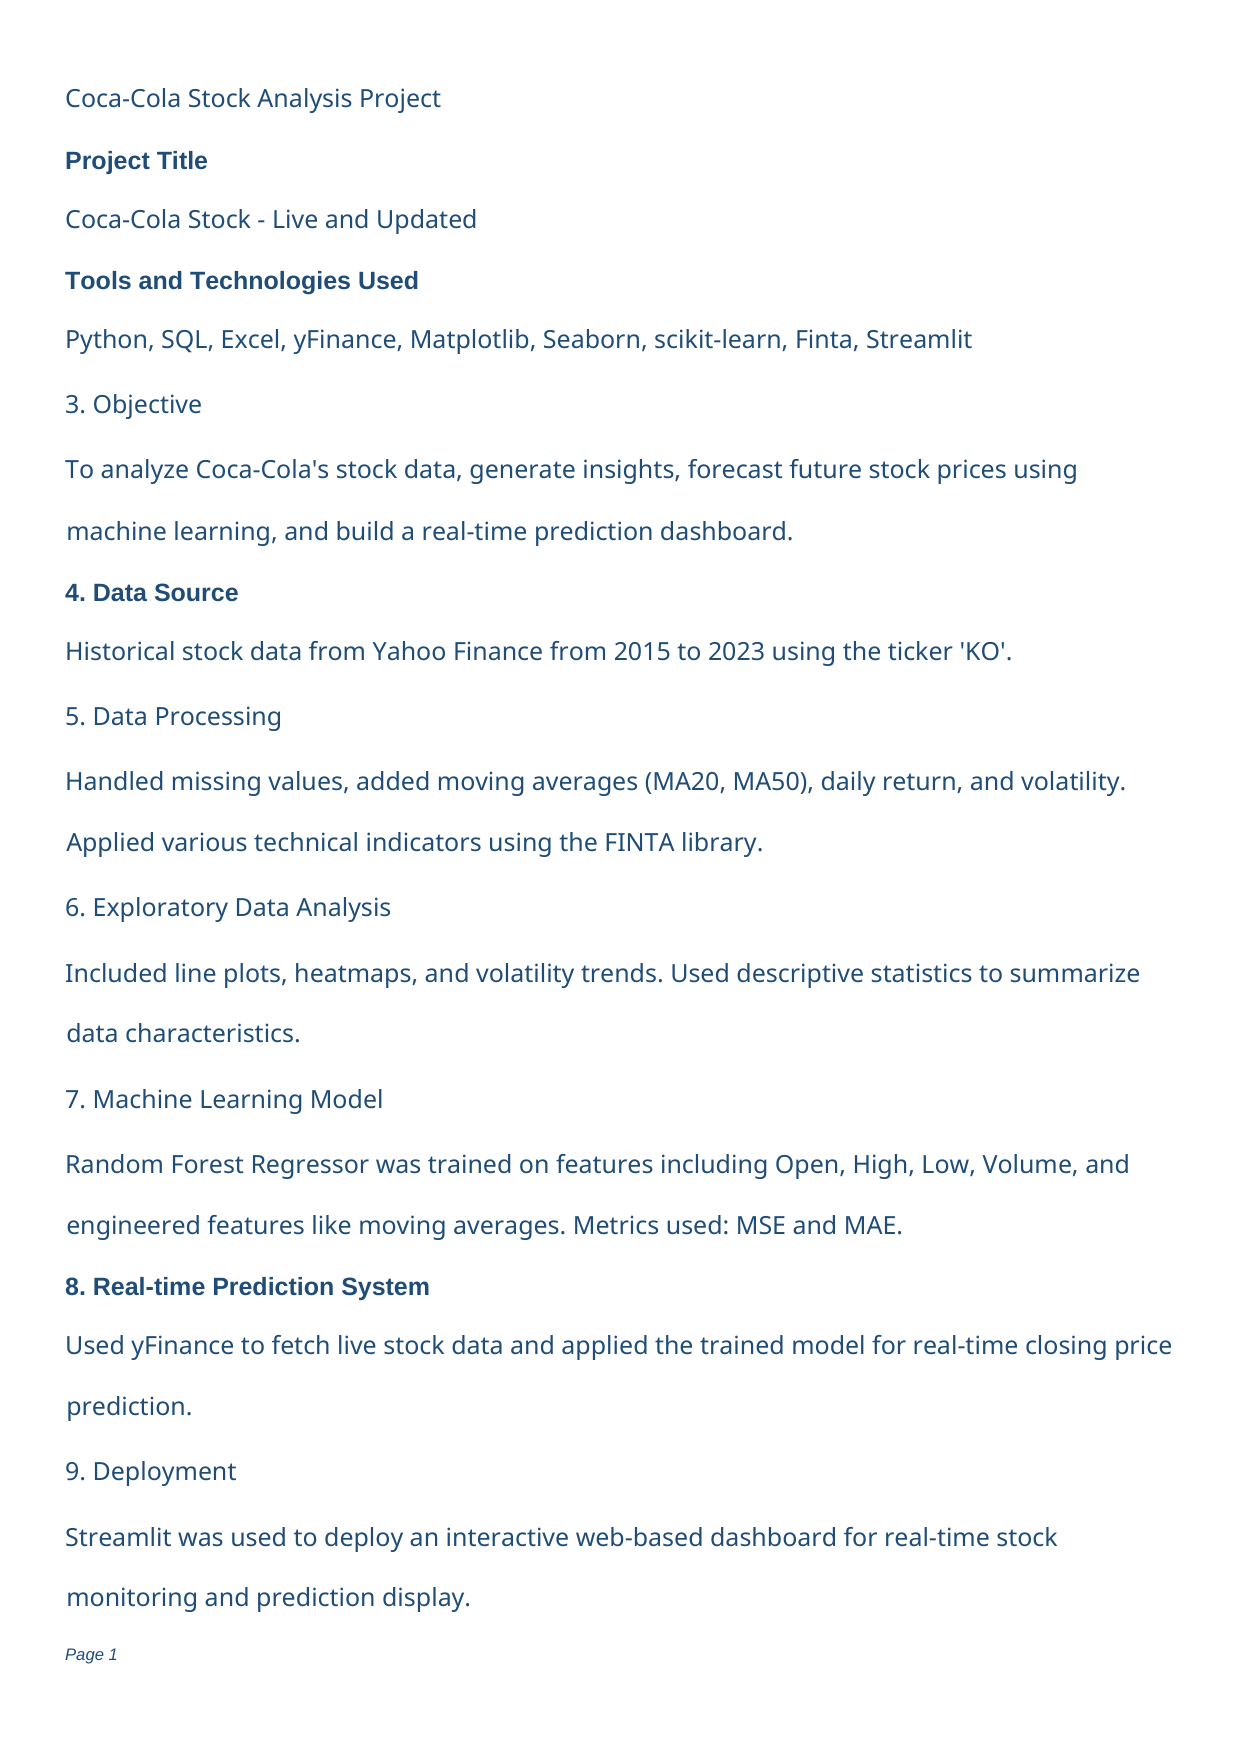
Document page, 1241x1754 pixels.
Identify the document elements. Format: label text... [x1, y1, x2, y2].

subtitle Handled missing values, added moving averages (MA20, MA50), daily return, and volatility. Applied various technical indicators using the FINTA library. [65, 764, 1175, 859]
subtitle Coca-Cola Stock Analysis Project [65, 81, 1175, 114]
subtitle Historical stock data from Yahoo Finance from 2015 to 2023 using the ticker 'KO'. [65, 634, 1175, 668]
subtitle Coca-Cola Stock - Live and Updated [65, 201, 1175, 235]
subtitle 5. Data Processing [65, 699, 1175, 733]
subtitle 4. Data Source [65, 578, 1175, 607]
subtitle Tools and Technologies Used [65, 266, 1175, 295]
subtitle Page 1 [65, 1645, 1175, 1664]
subtitle Python, SQL, Excel, yFinance, Matplotlib, Seaborn, scikit-learn, Finta, Streamlit [65, 322, 1175, 356]
subtitle Project Title [65, 146, 1175, 174]
subtitle 7. Machine Learning Model [65, 1081, 1175, 1115]
subtitle Used yFinance to fetch live stock data and applied the trained model for real-time closing price prediction. [65, 1328, 1175, 1423]
subtitle 9. Deployment [65, 1454, 1175, 1488]
subtitle 8. Real-time Prediction System [65, 1272, 1175, 1301]
subtitle Included line plots, heatmaps, and volatility trends. Used descriptive statistics to summarize data characteristics. [65, 955, 1175, 1050]
subtitle Streamlit was used to deploy an interactive web-based dashboard for real-time stock monitoring and prediction display. [65, 1519, 1175, 1614]
subtitle Random Forest Regressor was trained on features including Open, High, Low, Volume, and engineered features like moving averages. Metrics used: MSE and MAE. [65, 1146, 1175, 1241]
subtitle To analyze Coca-Cola's stock data, generate insights, forecast future stock prices using machine learning, and build a real-time prediction dashboard. [65, 452, 1175, 547]
subtitle 3. Objective [65, 387, 1175, 421]
subtitle 6. Exploratory Data Analysis [65, 890, 1175, 924]
